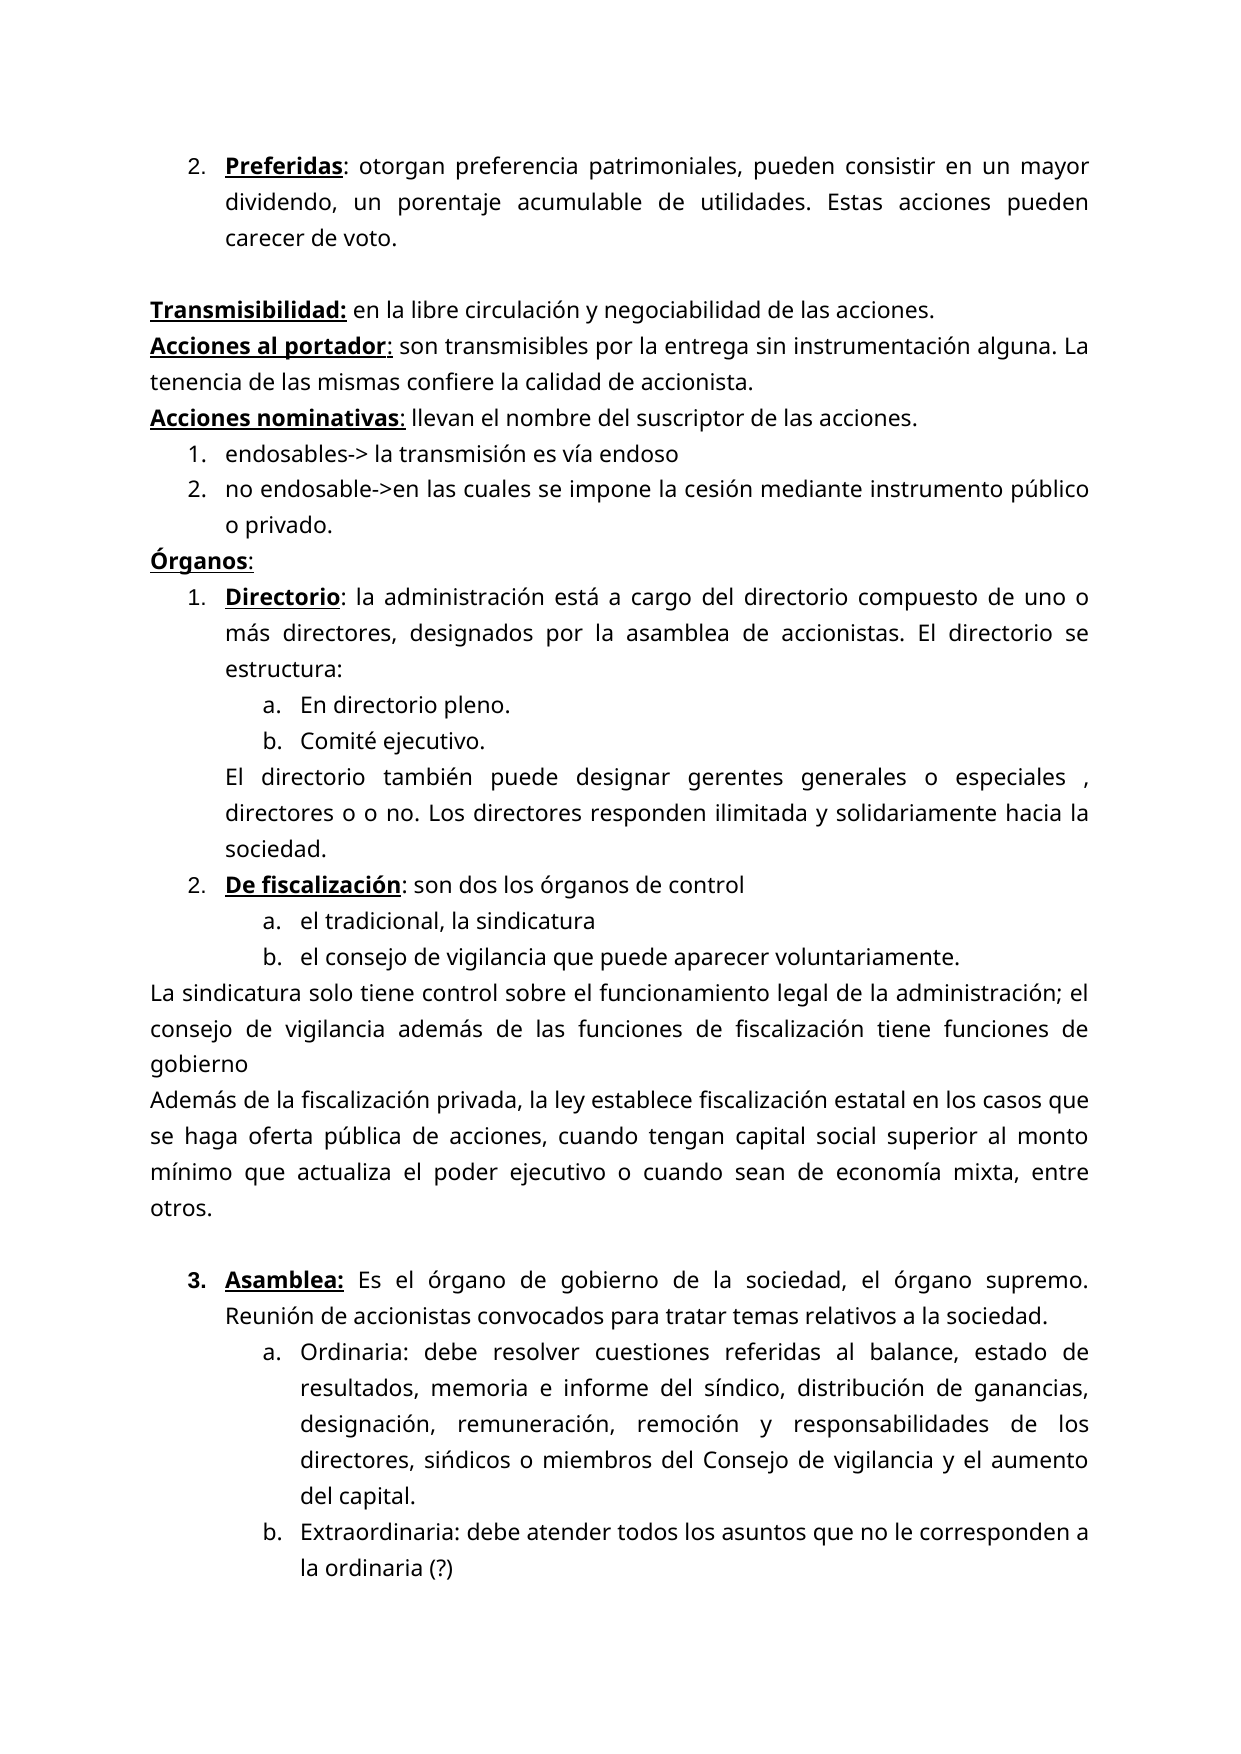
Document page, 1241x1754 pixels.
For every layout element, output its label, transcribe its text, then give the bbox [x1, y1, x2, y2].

text Además de la fiscalización privada, la ley establece fiscalización estatal en los casos que se haga oferta pública de acciones, cuando tengan capital social superior al monto mínimo que actualiza el poder ejecutivo o cuando sean de economía mixta, entre otros. [150, 1084, 1090, 1223]
list no endosable->en las cuales se impone la cesión mediante instrumento público o privado. [187, 473, 1090, 541]
list En directorio pleno. [262, 689, 1090, 720]
list Extraordinaria: debe atender todos los asuntos que no le corresponden a la ordinaria (?) [262, 1516, 1090, 1583]
list Asamblea: Es el órgano de gobierno de la sociedad, el órgano supremo. Reunión de accionistas convocados para tratar temas relativos a la sociedad. [187, 1264, 1090, 1331]
list Preferidas: otorgan preferencia patrimoniales, pueden consistir en un mayor dividendo, un porentaje acumulable de utilidades. Estas acciones pueden carecer de voto. [187, 150, 1090, 253]
list Comité ejecutivo. [262, 725, 1090, 756]
list el consejo de vigilancia que puede aparecer voluntariamente. [262, 941, 1090, 972]
list Directorio: la administración está a cargo del directorio compuesto de uno o más directores, designados por la asamblea de accionistas. El directorio se estructura: [187, 581, 1090, 684]
text Transmisibilidad: en la libre circulación y negociabilidad de las acciones. [150, 294, 1090, 325]
text Acciones al portador: son transmisibles por la entrega sin instrumentación alguna. La tenencia de las mismas confiere la calidad de accionista. [150, 330, 1090, 397]
list De fiscalización: son dos los órganos de control [187, 869, 1090, 900]
text El directorio también puede designar gerentes generales o especiales , directores o o no. Los directores responden ilimitada y solidariamente hacia la sociedad. [225, 761, 1090, 864]
list el tradicional, la sindicatura [262, 905, 1090, 936]
list endosables-> la transmisión es vía endoso [187, 437, 1090, 469]
list Ordinaria: debe resolver cuestiones referidas al balance, estado de resultados, memoria e informe del síndico, distribución de ganancias, designación, remuneración, remoción y responsabilidades de los directores, sińdicos o miembros del Consejo de vigilancia y el aumento del capital. [262, 1336, 1090, 1511]
text Acciones nominativas: llevan el nombre del suscriptor de las acciones. [150, 402, 1090, 433]
text La sindicatura solo tiene control sobre el funcionamiento legal de la administración; el consejo de vigilancia además de las funciones de fiscalización tiene funciones de gobierno [150, 977, 1090, 1080]
text Órganos: [150, 545, 1090, 577]
